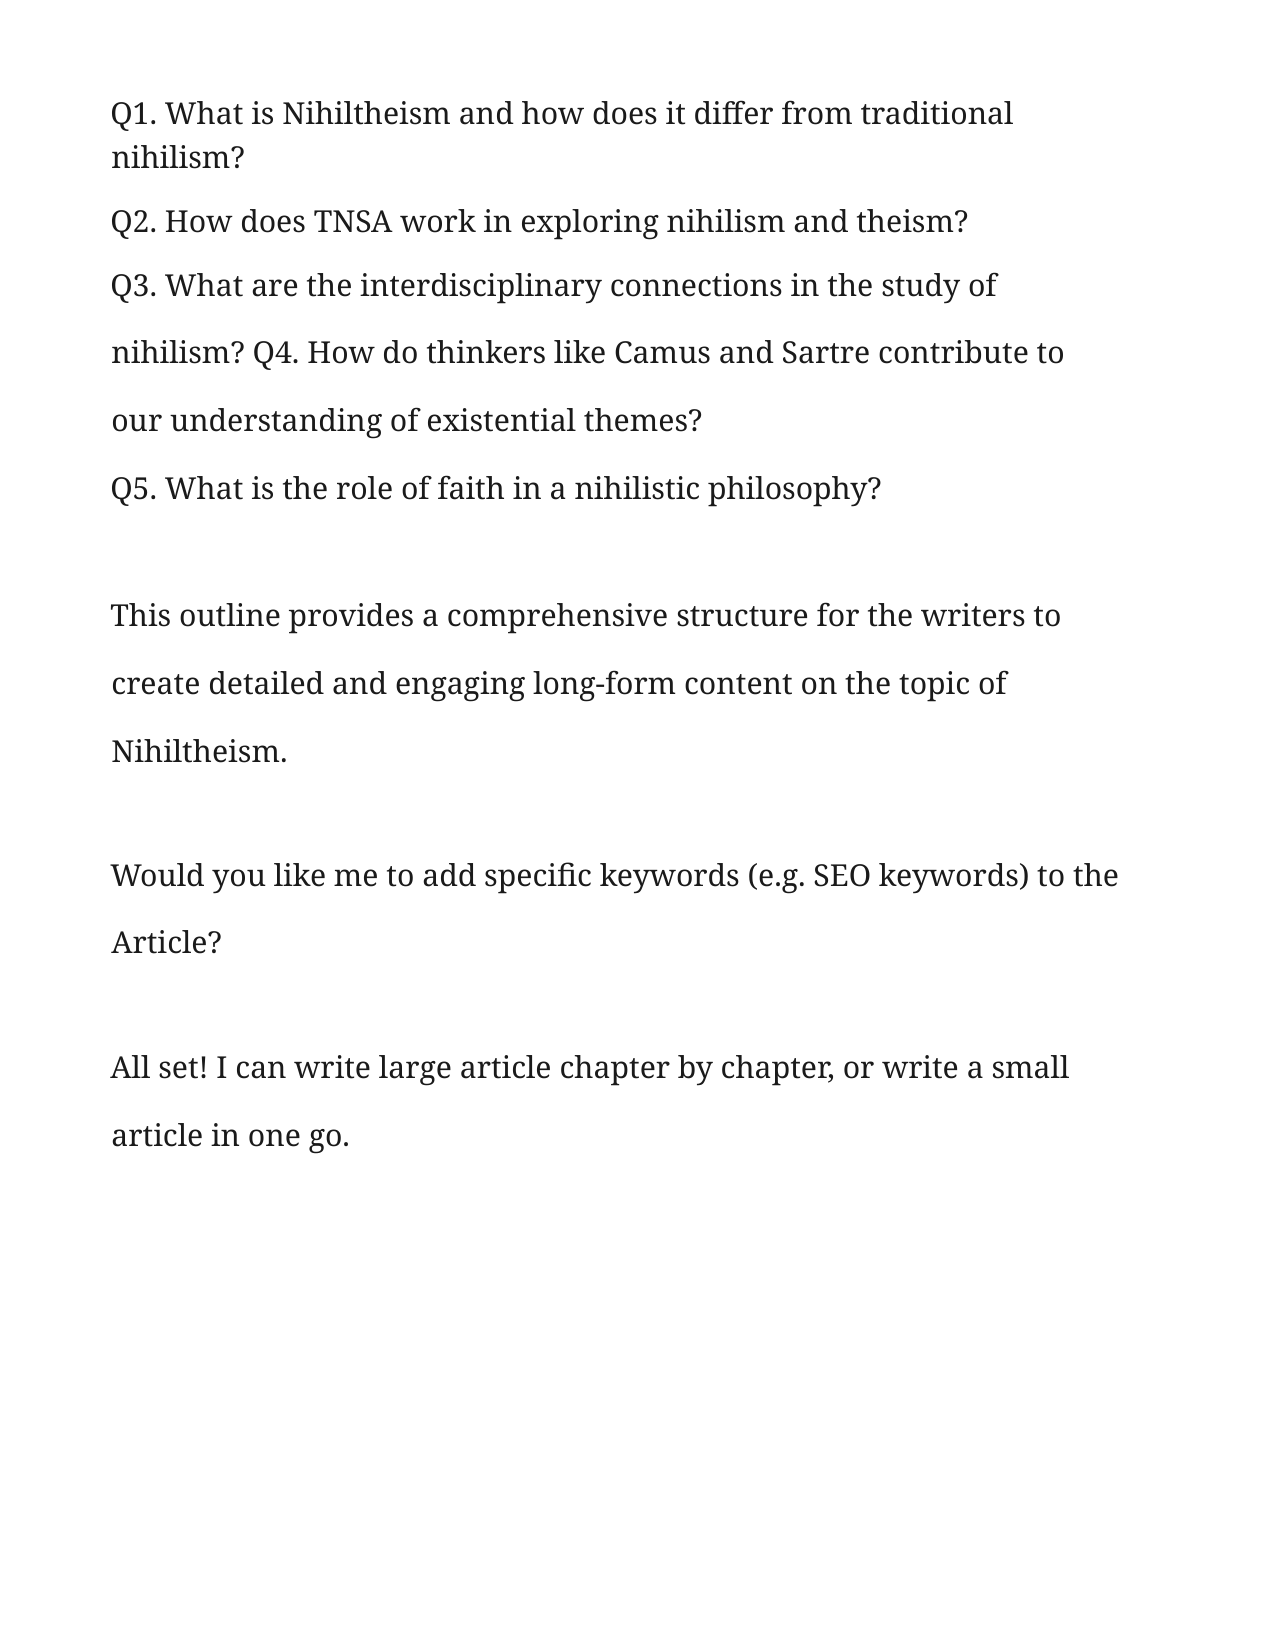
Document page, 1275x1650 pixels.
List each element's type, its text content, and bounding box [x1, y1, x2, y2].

text Q1. What is Nihiltheism and how does it differ from traditional nihilism? [110, 92, 1128, 177]
text Would you like me to add specific keywords (e.g. SEO keywords) to the Article? [110, 854, 1128, 963]
text Q2. How does TNSA work in exploring nihilism and theism? [110, 200, 1128, 241]
text All set! I can write large article chapter by chapter, or write a small article in one go. [110, 1046, 1128, 1155]
text Q3. What are the interdisciplinary connections in the study of nihilism? Q4. How do thinkers like Camus and Sartre contribute to our understanding of existential themes? [110, 264, 1119, 441]
text Q5. What is the role of faith in a nihilistic philosophy? [110, 467, 1128, 508]
text This outline provides a comprehensive structure for the writers to create detailed and engaging long-form content on the topic of Nihiltheism. [110, 594, 1128, 771]
